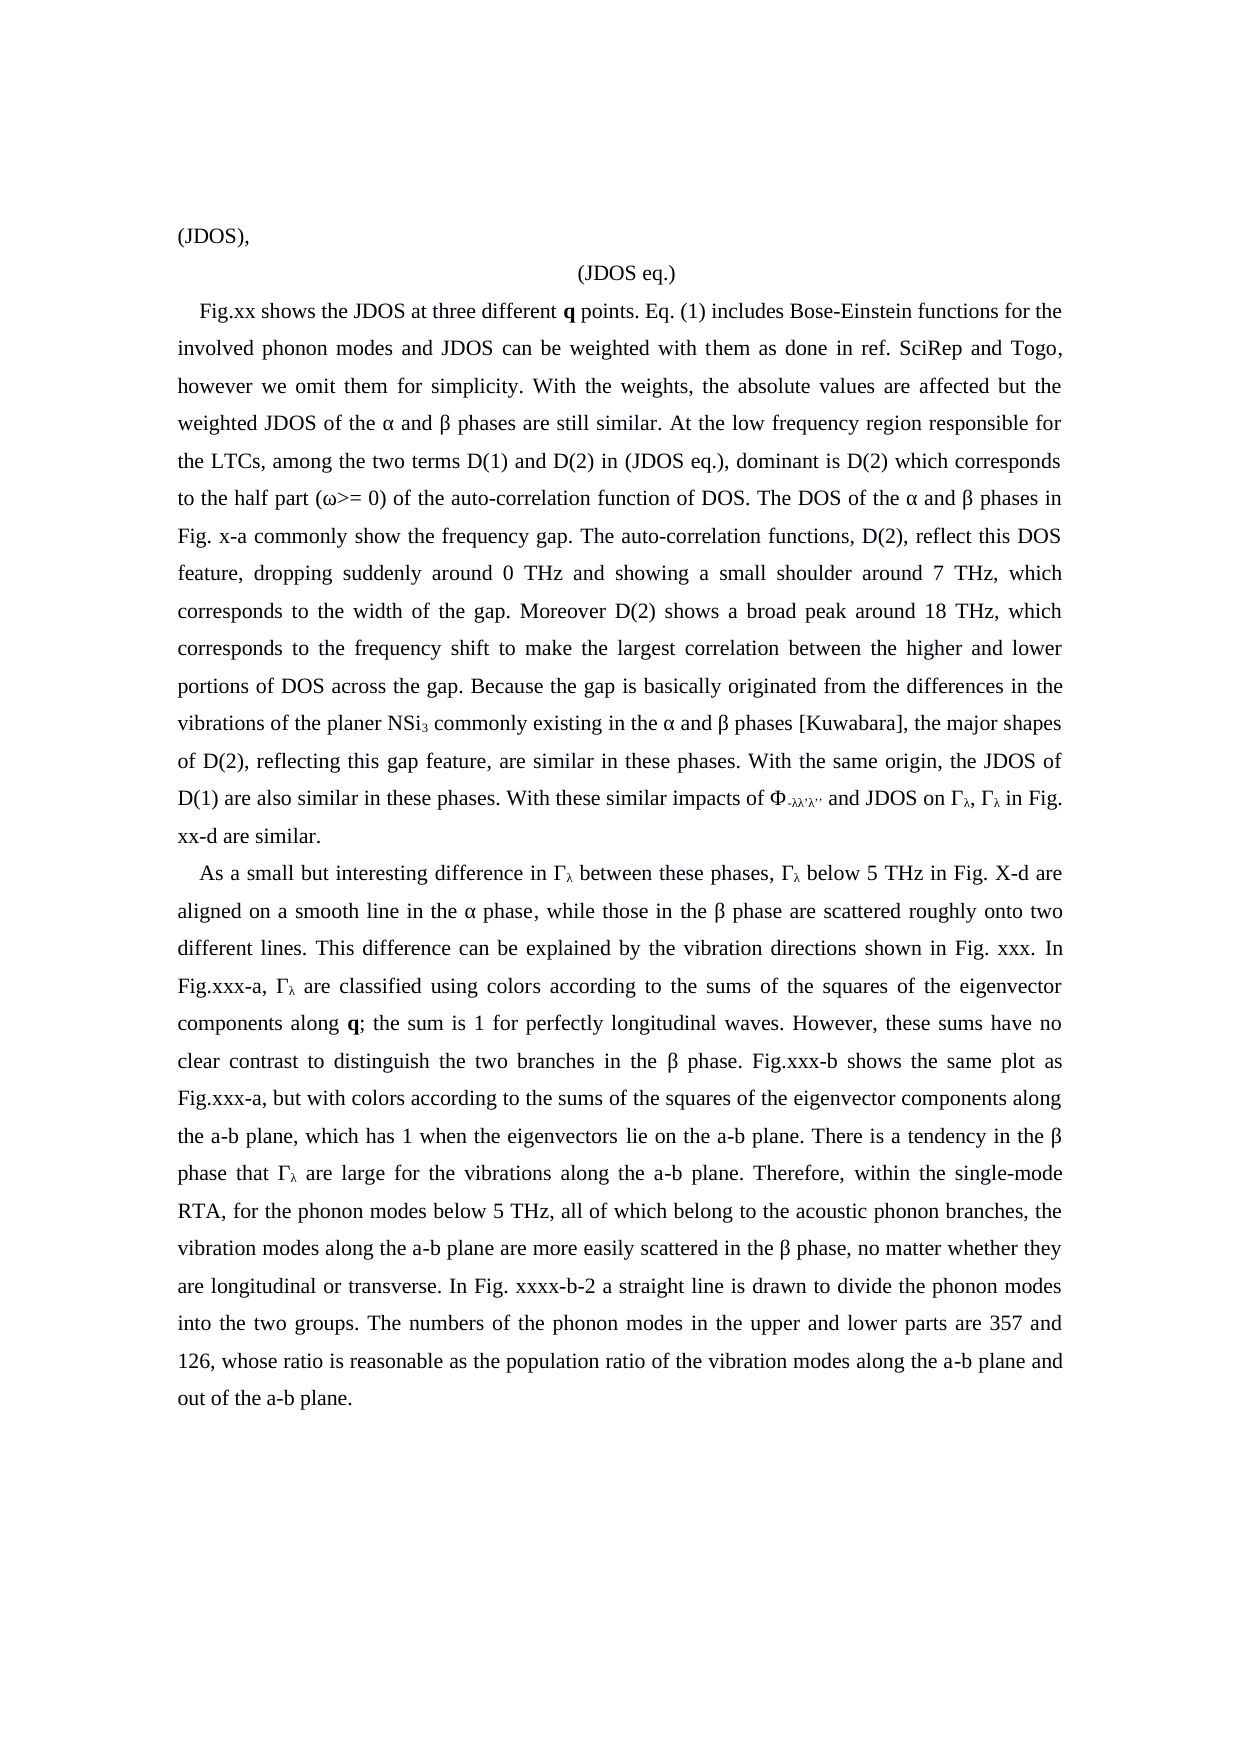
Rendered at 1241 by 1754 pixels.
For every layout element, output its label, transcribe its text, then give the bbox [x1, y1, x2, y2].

text Fig.xx shows the JDOS at three different q points. Eq. (1) includes Bose-Einstein functions for the involved phonon modes and JDOS can be weighted with them as done in ref. SciRep and Togo, however we omit them for simplicity. With the weights, the absolute values are affected but the weighted JDOS of the α and β phases are still similar. At the low frequency region responsible for the LTCs, among the two terms D(1) and D(2) in (JDOS eq.), dominant is D(2) which corresponds to the half part (ω>= 0) of the auto-correlation function of DOS. The DOS of the α and β phases in Fig. x-a commonly show the frequency gap. The auto-correlation functions, D(2), reflect this DOS feature, dropping suddenly around 0 THz and showing a small shoulder around 7 THz, which corresponds to the width of the gap. Moreover D(2) shows a broad peak around 18 THz, which corresponds to the frequency shift to make the largest correlation between the higher and lower portions of DOS across the gap. Because the gap is basically originated from the differences in the vibrations of the planer NSi3 commonly existing in the α and β phases [Kuwabara], the major shapes of D(2), reflecting this gap feature, are similar in these phases. With the same origin, the JDOS of D(1) are also similar in these phases. With these similar impacts of Φ-λλ’λ’’ and JDOS on Γλ, Γλ in Fig. xx-d are similar. [177, 292, 1063, 854]
text (JDOS eq.) [177, 254, 1063, 292]
text As a small but interesting difference in Γλ between these phases, Γλ below 5 THz in Fig. X-d are aligned on a smooth line in the α phase, while those in the β phase are scattered roughly onto two different lines. This difference can be explained by the vibration directions shown in Fig. xxx. In Fig.xxx-a, Γλ are classified using colors according to the sums of the squares of the eigenvector components along q; the sum is 1 for perfectly longitudinal waves. However, these sums have no clear contrast to distinguish the two branches in the β phase. Fig.xxx-b shows the same plot as Fig.xxx-a, but with colors according to the sums of the squares of the eigenvector components along the a-b plane, which has 1 when the eigenvectors lie on the a-b plane. There is a tendency in the β phase that Γλ are large for the vibrations along the a-b plane. Therefore, within the single-mode RTA, for the phonon modes below 5 THz, all of which belong to the acoustic phonon branches, the vibration modes along the a-b plane are more easily scattered in the β phase, no matter whether they are longitudinal or transverse. In Fig. xxxx-b-2 a straight line is drawn to divide the phonon modes into the two groups. The numbers of the phonon modes in the upper and lower parts are 357 and 126, whose ratio is reasonable as the population ratio of the vibration modes along the a-b plane and out of the a-b plane. [177, 854, 1063, 1417]
text In order to analyze the impacts of the selection rules on Γλ, we employ the joint density of states (JDOS), [177, 217, 1063, 254]
